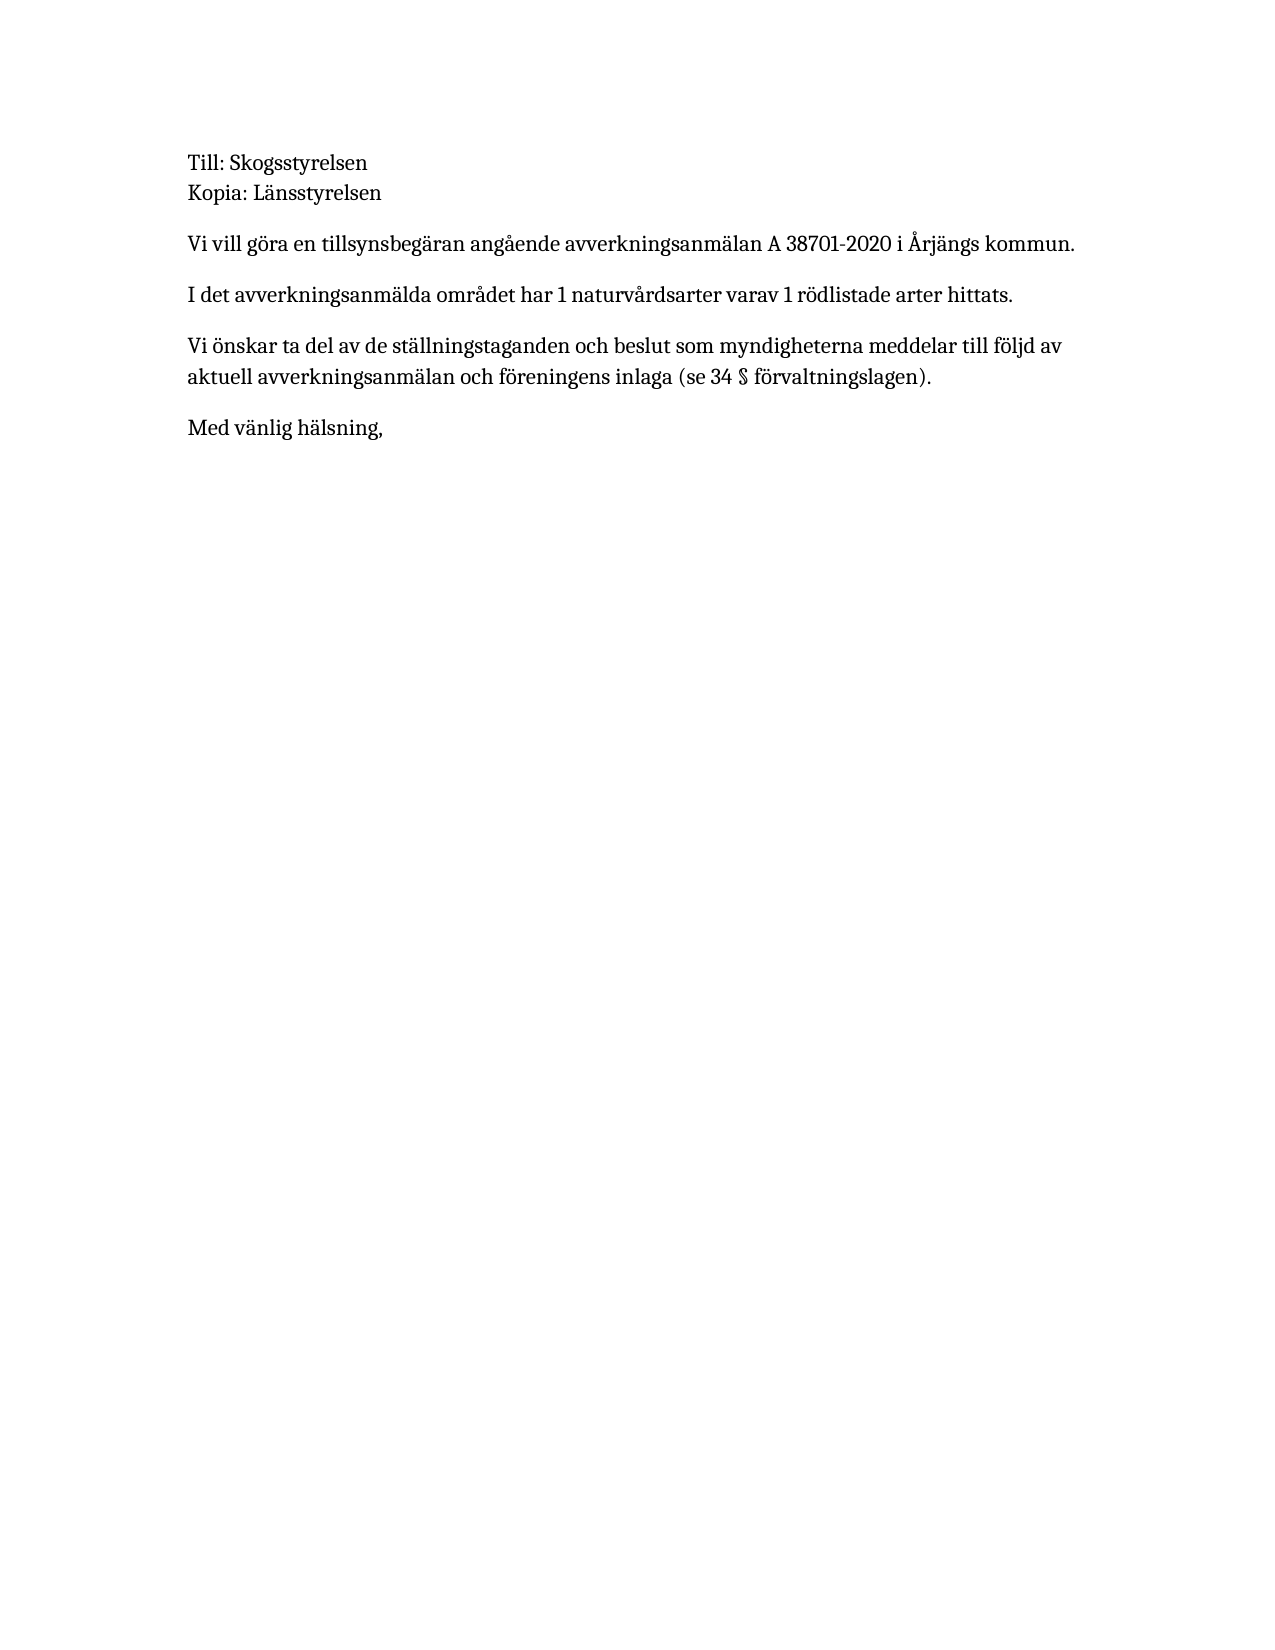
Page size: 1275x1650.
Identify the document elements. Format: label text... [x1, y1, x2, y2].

text Vi önskar ta del av de ställningstaganden och beslut som myndigheterna meddelar till följd av aktuell avverkningsanmälan och föreningens inlaga (se 34 § förvaltningslagen). [187, 333, 1087, 390]
text Med vänlig hälsning, [187, 414, 1087, 471]
text Vi vill göra en tillsynsbegäran angående avverkningsanmälan A 38701-2020 i Årjängs kommun. [187, 231, 1087, 258]
text Till: Skogsstyrelsen Kopia: Länsstyrelsen [187, 150, 1087, 207]
text I det avverkningsanmälda området har 1 naturvårdsarter varav 1 rödlistade arter hittats. [187, 282, 1087, 309]
